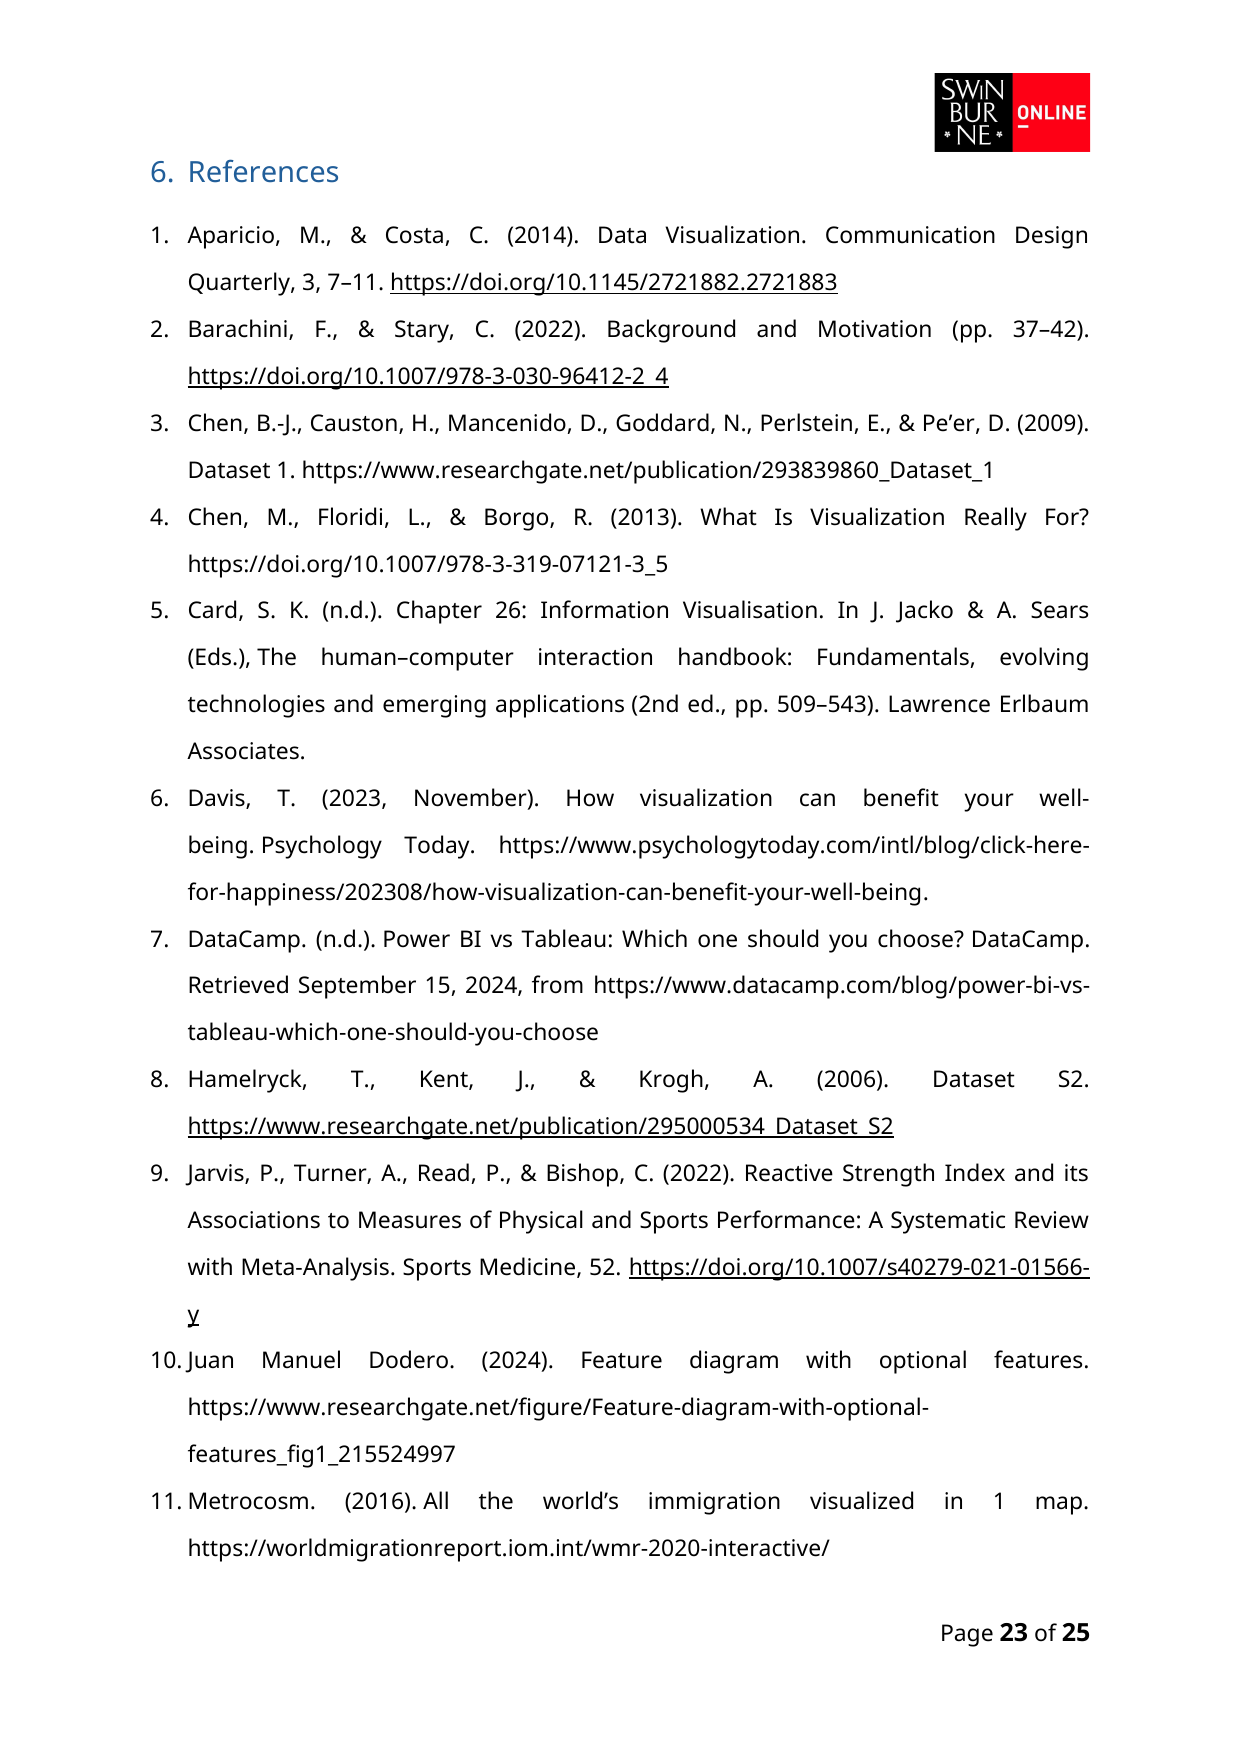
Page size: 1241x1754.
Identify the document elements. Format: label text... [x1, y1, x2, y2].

list Chen, B.-J., Causton, H., Mancenido, D., Goddard, N., Perlstein, E., & Pe’er, D. (2009). Dataset 1. https://www.researchgate.net/publication/293839860_Dataset_1 [150, 407, 1090, 485]
list Chen, M., Floridi, L., & Borgo, R. (2013). What Is Visualization Really For? https://doi.org/10.1007/978-3-319-07121-3_5 [150, 501, 1090, 579]
list Barachini, F., & Stary, C. (2022). Background and Motivation (pp. 37–42). https://doi.org/10.1007/978-3-030-96412-2_4 [150, 313, 1090, 391]
list DataCamp. (n.d.). Power BI vs Tableau: Which one should you choose? DataCamp. Retrieved September 15, 2024, from https://www.datacamp.com/blog/power-bi-vs-tableau-which-one-should-you-choose [150, 923, 1090, 1048]
list Davis, T. (2023, November). How visualization can benefit your well-being. Psychology Today. https://www.psychologytoday.com/intl/blog/click-here-for-happiness/202308/how-visualization-can-benefit-your-well-being. [150, 782, 1090, 907]
picture [934, 73, 1091, 152]
list Aparicio, M., & Costa, C. (2014). Data Visualization. Communication Design Quarterly, 3, 7–11. https://doi.org/10.1145/2721882.2721883 [150, 219, 1090, 298]
list Card, S. K. (n.d.). Chapter 26: Information Visualisation. In J. Jacko & A. Sears (Eds.), The human–computer interaction handbook: Fundamentals, evolving technologies and emerging applications (2nd ed., pp. 509–543). Lawrence Erlbaum Associates. [150, 594, 1090, 766]
list Juan Manuel Dodero. (2024). Feature diagram with optional features. https://www.researchgate.net/figure/Feature-diagram-with-optional-features_fig1_215524997 [150, 1344, 1090, 1469]
subtitle References [150, 152, 1090, 191]
list Hamelryck, T., Kent, J., & Krogh, A. (2006). Dataset S2. https://www.researchgate.net/publication/295000534_Dataset_S2 [150, 1063, 1090, 1141]
list Jarvis, P., Turner, A., Read, P., & Bishop, C. (2022). Reactive Strength Index and its Associations to Measures of Physical and Sports Performance: A Systematic Review with Meta-Analysis. Sports Medicine, 52. https://doi.org/10.1007/s40279-021-01566-y [150, 1157, 1090, 1329]
list Metrocosm. (2016). All the world’s immigration visualized in 1 map. https://worldmigrationreport.iom.int/wmr-2020-interactive/ [150, 1485, 1090, 1563]
